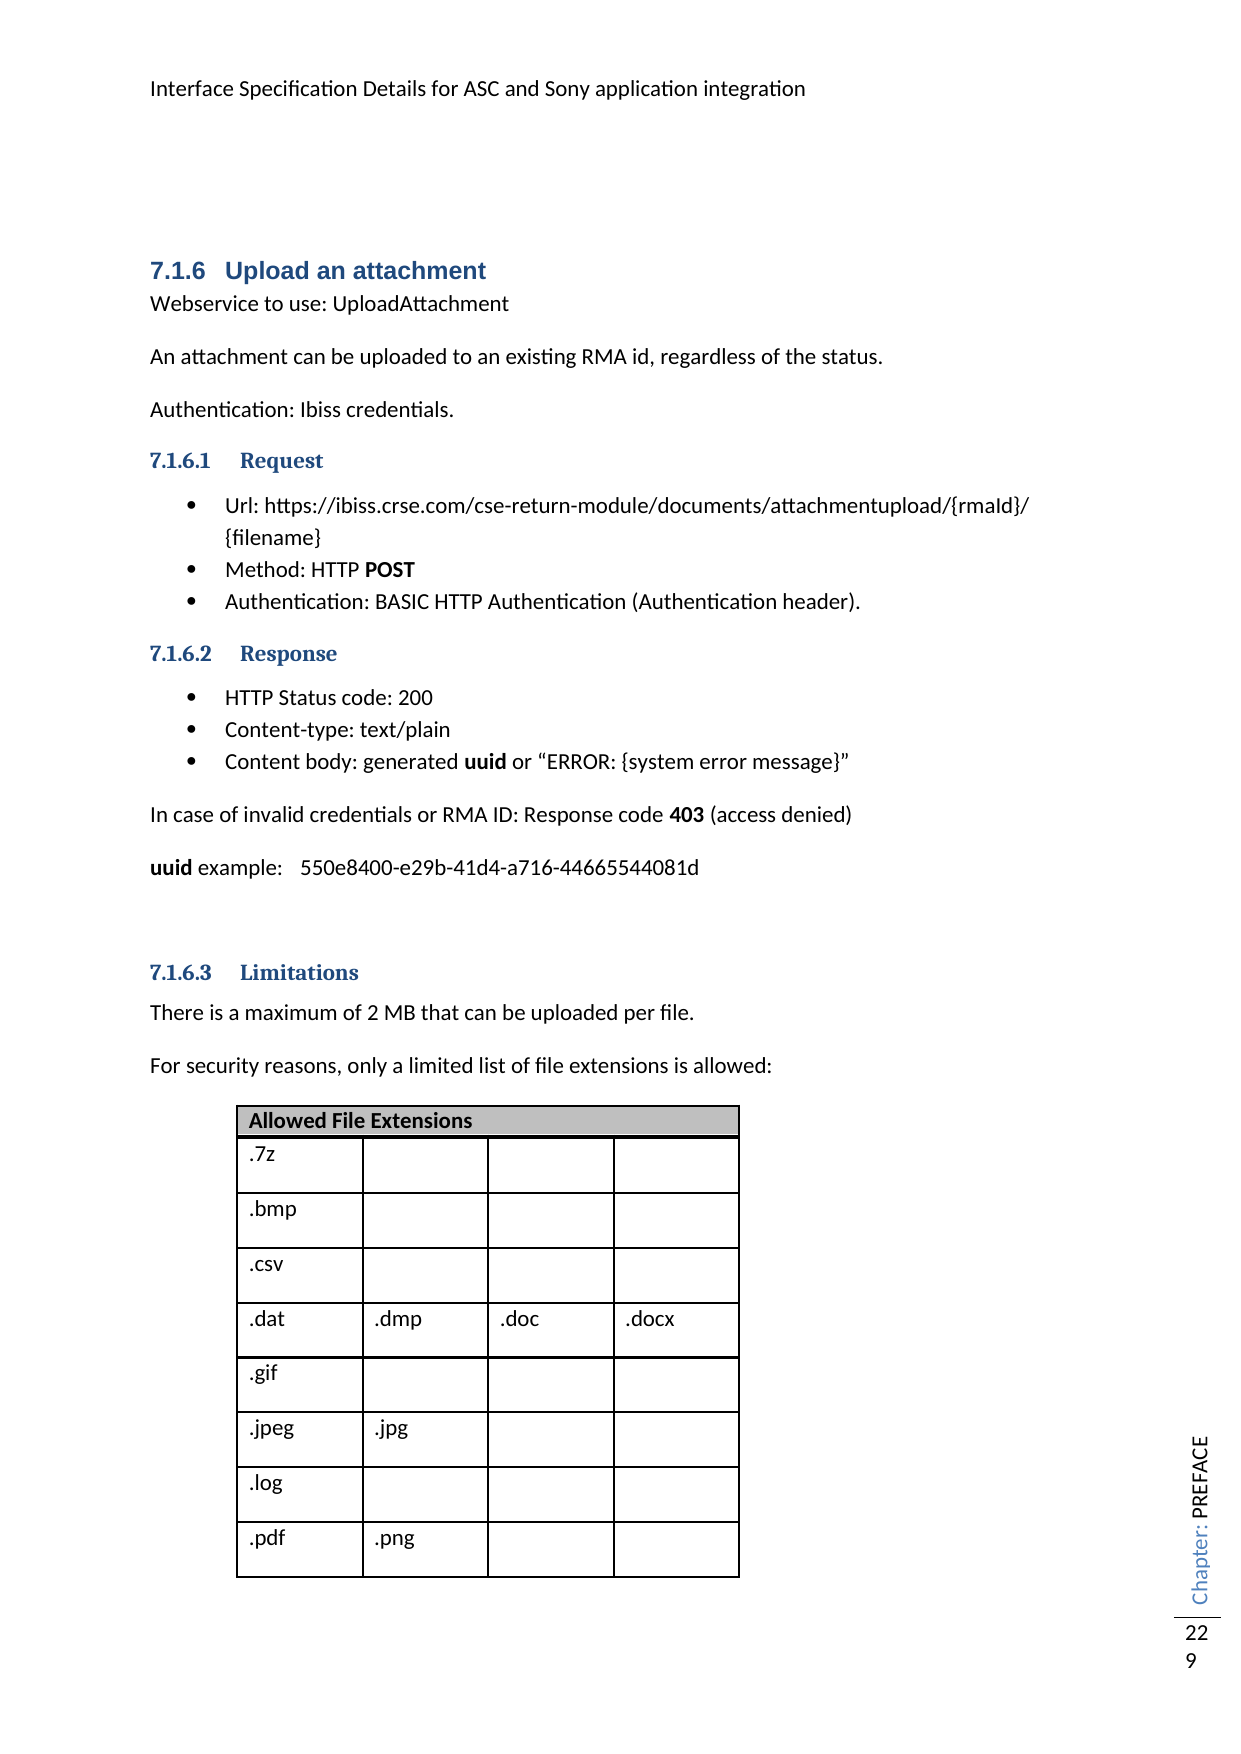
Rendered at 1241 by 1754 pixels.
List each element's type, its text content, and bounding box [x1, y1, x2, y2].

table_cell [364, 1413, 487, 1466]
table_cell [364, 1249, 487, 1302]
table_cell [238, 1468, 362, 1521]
text uuid example: 550e8400-e29b-41d4-a716-44665544081d [150, 853, 1090, 882]
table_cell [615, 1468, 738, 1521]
text Webservice to use: UploadAttachment [150, 289, 1090, 317]
subtitle Limitations [150, 959, 1090, 986]
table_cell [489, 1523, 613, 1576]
text For security reasons, only a limited list of file extensions is allowed: [150, 1051, 1090, 1079]
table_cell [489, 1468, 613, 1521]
subtitle Response [150, 640, 1090, 667]
list Content-type: text/plain [187, 715, 1090, 743]
subtitle Request [150, 448, 1090, 474]
text An attachment can be uploaded to an existing RMA id, regardless of the status. [150, 342, 1090, 370]
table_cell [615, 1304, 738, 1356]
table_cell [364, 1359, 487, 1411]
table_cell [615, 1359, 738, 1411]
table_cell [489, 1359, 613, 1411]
list Method: HTTP POST [187, 555, 1090, 583]
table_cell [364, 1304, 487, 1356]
list Authentication: BASIC HTTP Authentication (Authentication header). [187, 587, 1090, 615]
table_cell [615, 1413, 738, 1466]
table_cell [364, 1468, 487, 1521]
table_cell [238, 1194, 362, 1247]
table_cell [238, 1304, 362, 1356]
text There is a maximum of 2 MB that can be uploaded per file. [150, 998, 1090, 1026]
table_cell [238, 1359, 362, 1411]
subtitle Upload an attachment [150, 256, 1090, 285]
list HTTP Status code: 200 [187, 683, 1090, 711]
list Url: https://ibiss.crse.com/cse-return-module/documents/attachmentupload/{rmaId}/{filename} [187, 491, 1090, 551]
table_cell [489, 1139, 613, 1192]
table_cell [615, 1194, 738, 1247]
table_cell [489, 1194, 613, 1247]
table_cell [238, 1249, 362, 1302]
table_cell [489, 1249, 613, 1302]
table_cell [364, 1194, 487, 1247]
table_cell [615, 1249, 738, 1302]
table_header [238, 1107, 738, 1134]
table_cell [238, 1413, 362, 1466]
text In case of invalid credentials or RMA ID: Response code 403 (access denied) [150, 801, 1090, 828]
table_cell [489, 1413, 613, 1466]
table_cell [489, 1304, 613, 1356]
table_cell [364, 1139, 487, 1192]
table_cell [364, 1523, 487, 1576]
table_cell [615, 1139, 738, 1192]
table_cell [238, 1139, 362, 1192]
text Authentication: Ibiss credentials. [150, 395, 1090, 423]
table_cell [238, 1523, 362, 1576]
list Content body: generated uuid or “ERROR: {system error message}” [187, 747, 1090, 776]
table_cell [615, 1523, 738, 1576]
